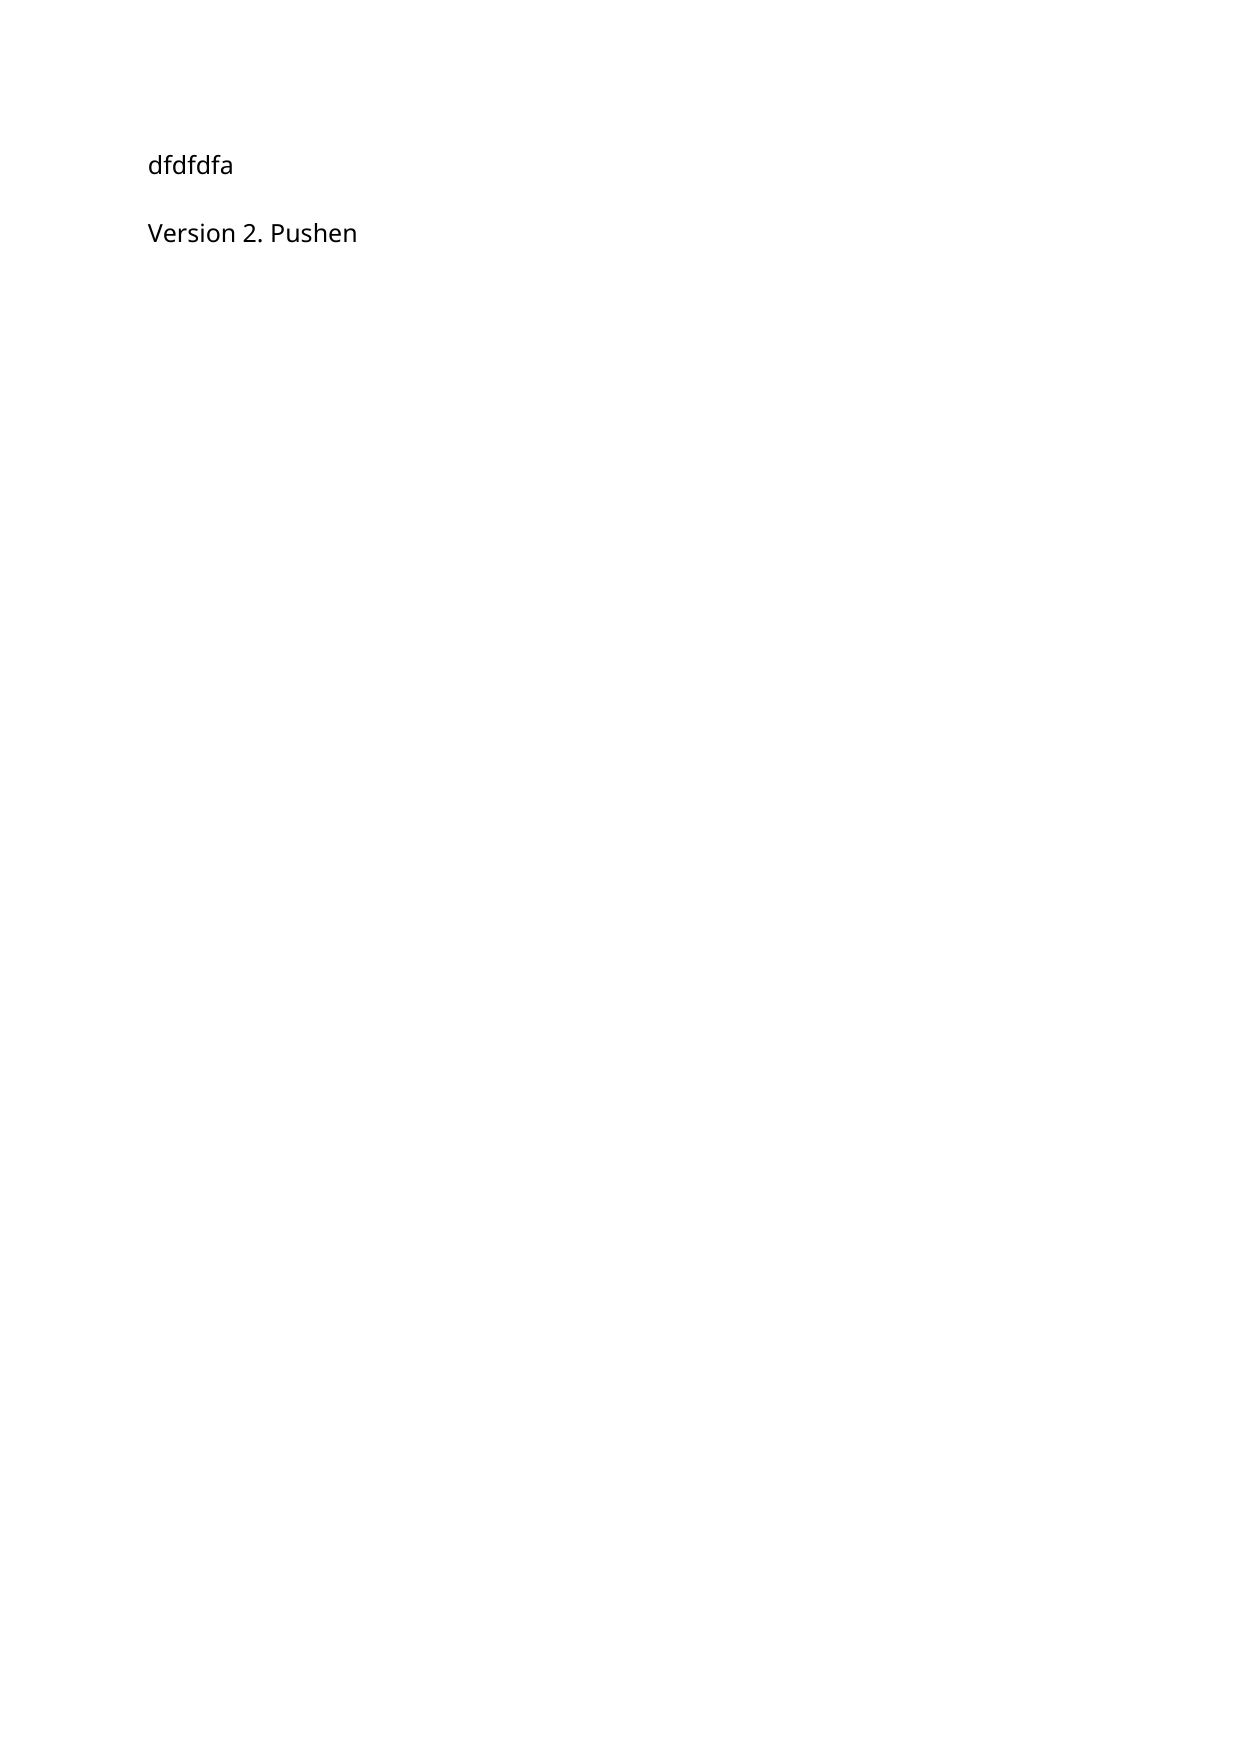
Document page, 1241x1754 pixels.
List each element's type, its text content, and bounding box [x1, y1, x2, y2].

text dfdfdfa [148, 148, 1093, 182]
text Version 2. Pushen [148, 216, 1093, 250]
